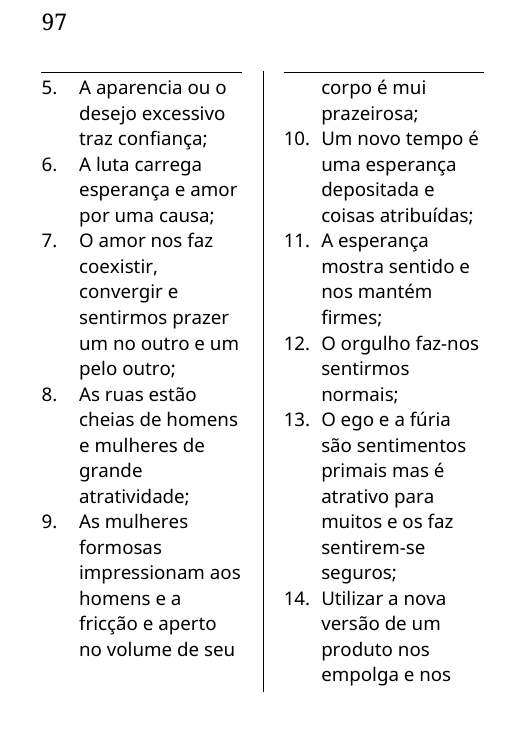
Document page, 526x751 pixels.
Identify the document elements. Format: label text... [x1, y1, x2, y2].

list As ruas estão cheias de homens e mulheres de grande atratividade; [41, 381, 242, 508]
list O ego e a fúria são sentimentos primais mas é atrativo para muitos e os faz sentirem-se seguros; [283, 406, 484, 585]
list A aparencia ou o desejo excessivo traz confiança; [41, 73, 242, 151]
list As mulheres formosas impressionam aos homens e a fricção e aperto no volume de seu corpo é mui prazeirosa; [283, 73, 484, 126]
list Utilizar a nova versão de um produto nos empolga e nos mantém engajados; [283, 585, 484, 687]
list A esperança mostra sentido e nos mantém firmes; [283, 228, 484, 330]
list O orgulho faz-nos sentirmos normais; [283, 330, 484, 406]
list O amor nos faz coexistir, convergir e sentirmos prazer um no outro e um pelo outro; [41, 228, 242, 381]
list A luta carrega esperança e amor por uma causa; [41, 151, 242, 228]
list Um novo tempo é uma esperança depositada e coisas atribuídas; [283, 126, 484, 228]
list As mulheres formosas impressionam aos homens e a fricção e aperto no volume de seu corpo é mui prazeirosa; [41, 508, 242, 662]
